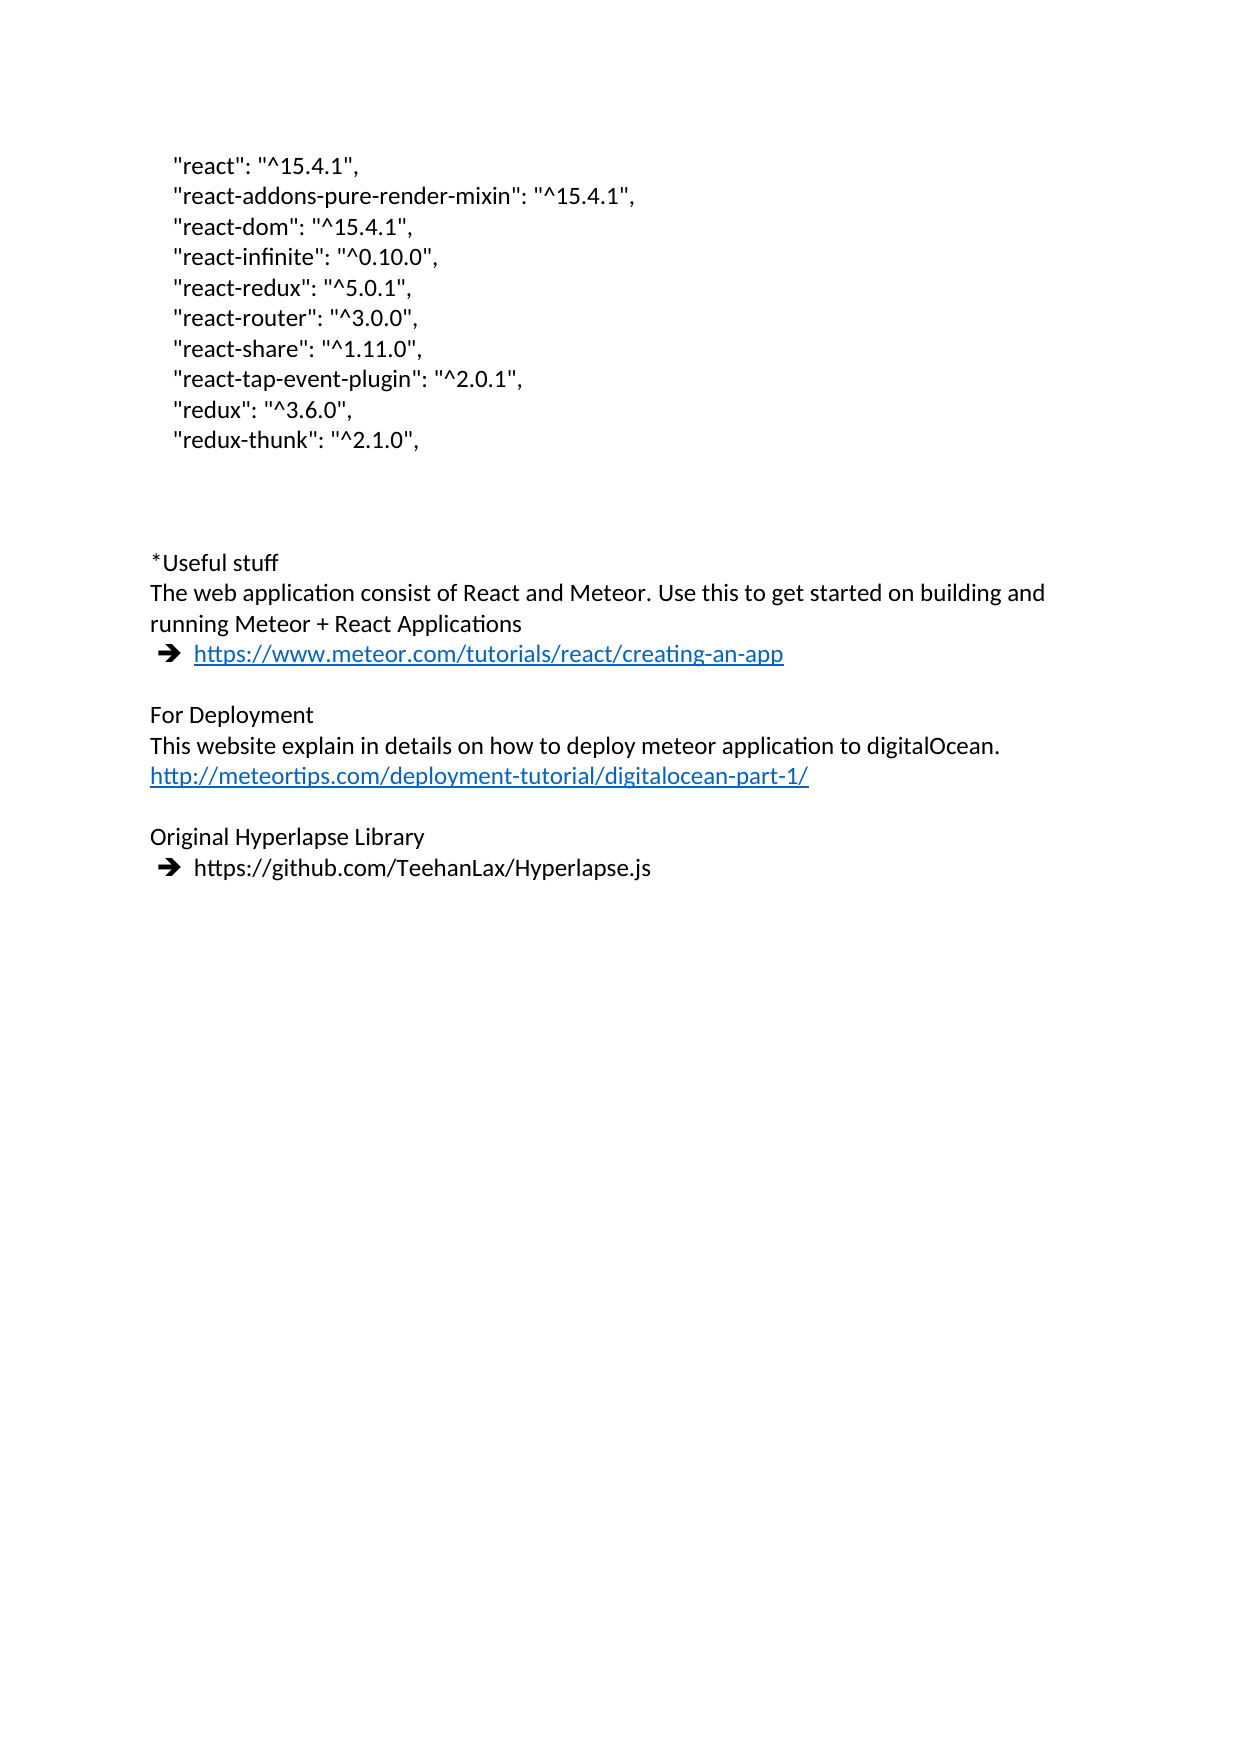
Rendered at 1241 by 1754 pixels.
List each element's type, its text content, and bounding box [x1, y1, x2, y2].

text "react-addons-pure-render-mixin": "^15.4.1", [150, 181, 1090, 211]
text "react": "^15.4.1", [150, 150, 1090, 181]
text Original Hyperlapse Library [150, 821, 1090, 852]
text For Deployment [150, 699, 1090, 730]
text "redux-thunk": "^2.1.0", [150, 425, 1090, 455]
text "react-infinite": "^0.10.0", [150, 242, 1090, 272]
text "redux": "^3.6.0", [150, 394, 1090, 425]
text This website explain in details on how to deploy meteor application to digitalOcean. [150, 730, 1090, 760]
text The web application consist of React and Meteor. Use this to get started on building and running Meteor + React Applications [150, 577, 1090, 638]
text "react-router": "^3.0.0", [150, 303, 1090, 333]
text "react-redux": "^5.0.1", [150, 272, 1090, 303]
text "react-tap-event-plugin": "^2.0.1", [150, 364, 1090, 394]
text "react-dom": "^15.4.1", [150, 211, 1090, 242]
text "react-share": "^1.11.0", [150, 333, 1090, 364]
text http://meteortips.com/deployment-tutorial/digitalocean-part-1/ [150, 760, 1090, 791]
list https://github.com/TeehanLax/Hyperlapse.js [156, 852, 1090, 882]
text *Useful stuff [150, 547, 1090, 577]
list https://www.meteor.com/tutorials/react/creating-an-app [156, 638, 1090, 669]
